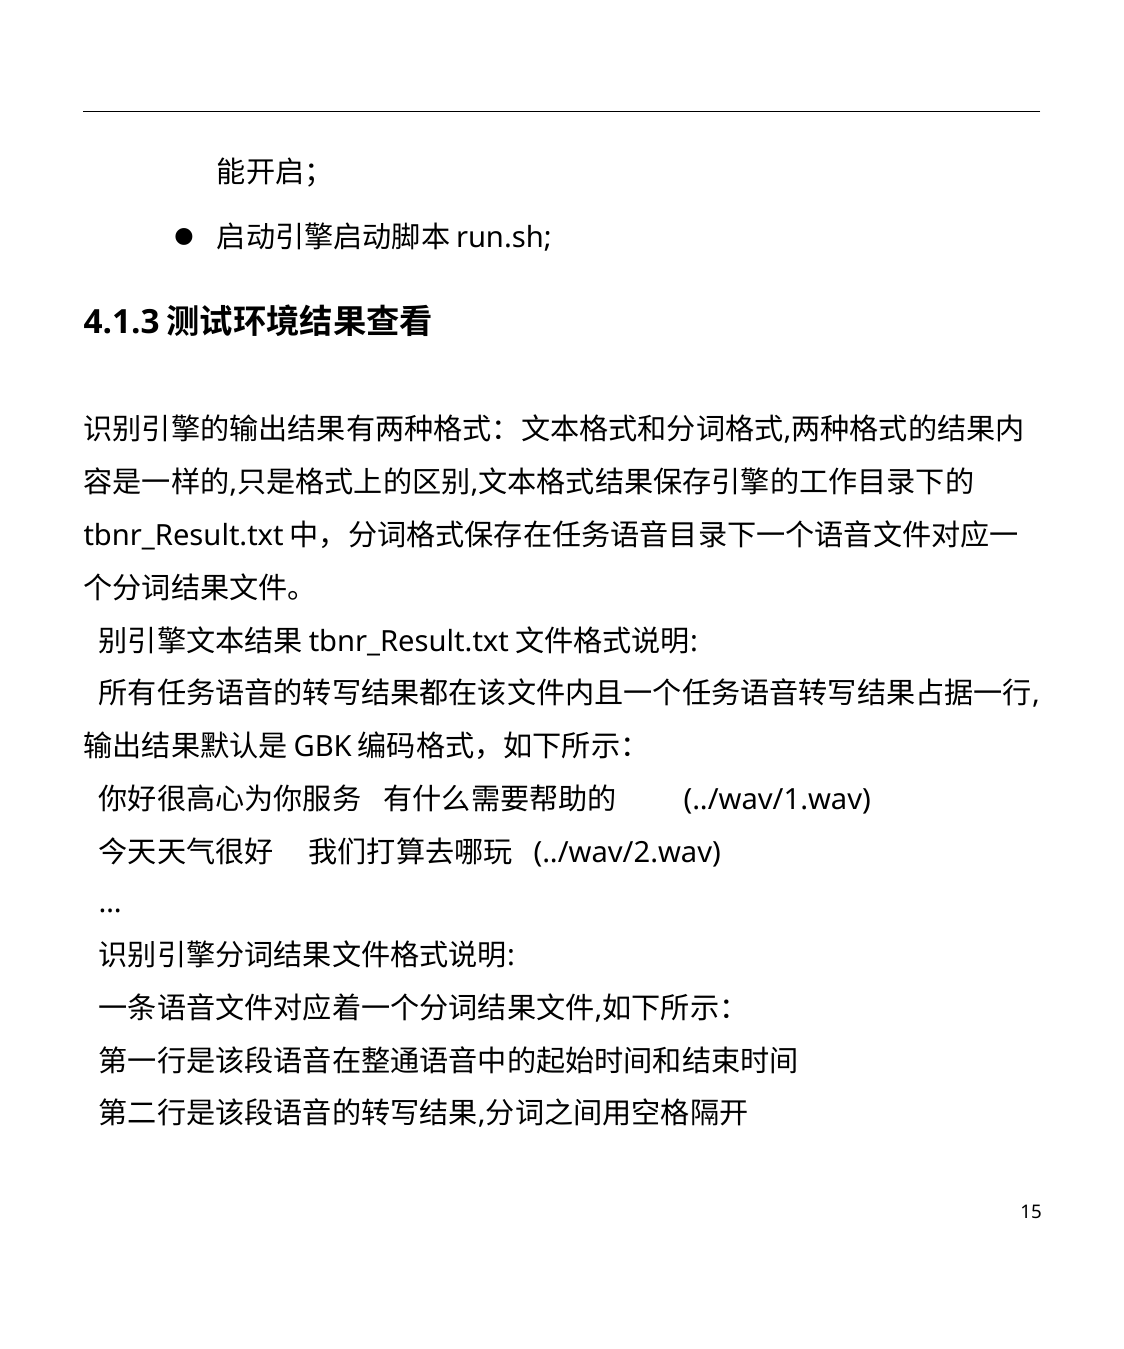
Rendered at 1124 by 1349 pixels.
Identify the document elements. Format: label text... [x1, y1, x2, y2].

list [217, 138, 1040, 203]
list 启动引擎启动脚本run.sh; [173, 203, 1040, 268]
text 第二行是该段语音的转写结果,分词之间用空格隔开 [83, 1090, 1040, 1132]
text 识别引擎分词结果文件格式说明: [83, 931, 1040, 974]
text 所有任务语音的转写结果都在该文件内且一个任务语音转写结果占据一行,输出结果默认是GBK编码格式，如下所示： [83, 670, 1040, 765]
text 识别引擎的输出结果有两种格式：文本格式和分词格式,两种格式的结果内容是一样的,只是格式上的区别,文本格式结果保存引擎的工作目录下的tbnr_Result.txt中，分词格式保存在任务语音目录下一个语音文件对应一个分词结果文件。 [83, 406, 1040, 607]
text 一条语音文件对应着一个分词结果文件,如下所示： [83, 984, 1040, 1027]
text 今天天气很好 我们打算去哪玩 (../wav/2.wav) [83, 829, 1040, 871]
text 别引擎文本结果tbnr_Result.txt文件格式说明: [83, 617, 1040, 659]
text … [83, 882, 1040, 921]
subtitle 4.1.3测试环境结果查看 [83, 295, 1040, 343]
text 你好很高心为你服务 有什么需要帮助的 (../wav/1.wav) [83, 776, 1040, 818]
text 第一行是该段语音在整通语音中的起始时间和结束时间 [83, 1037, 1040, 1079]
